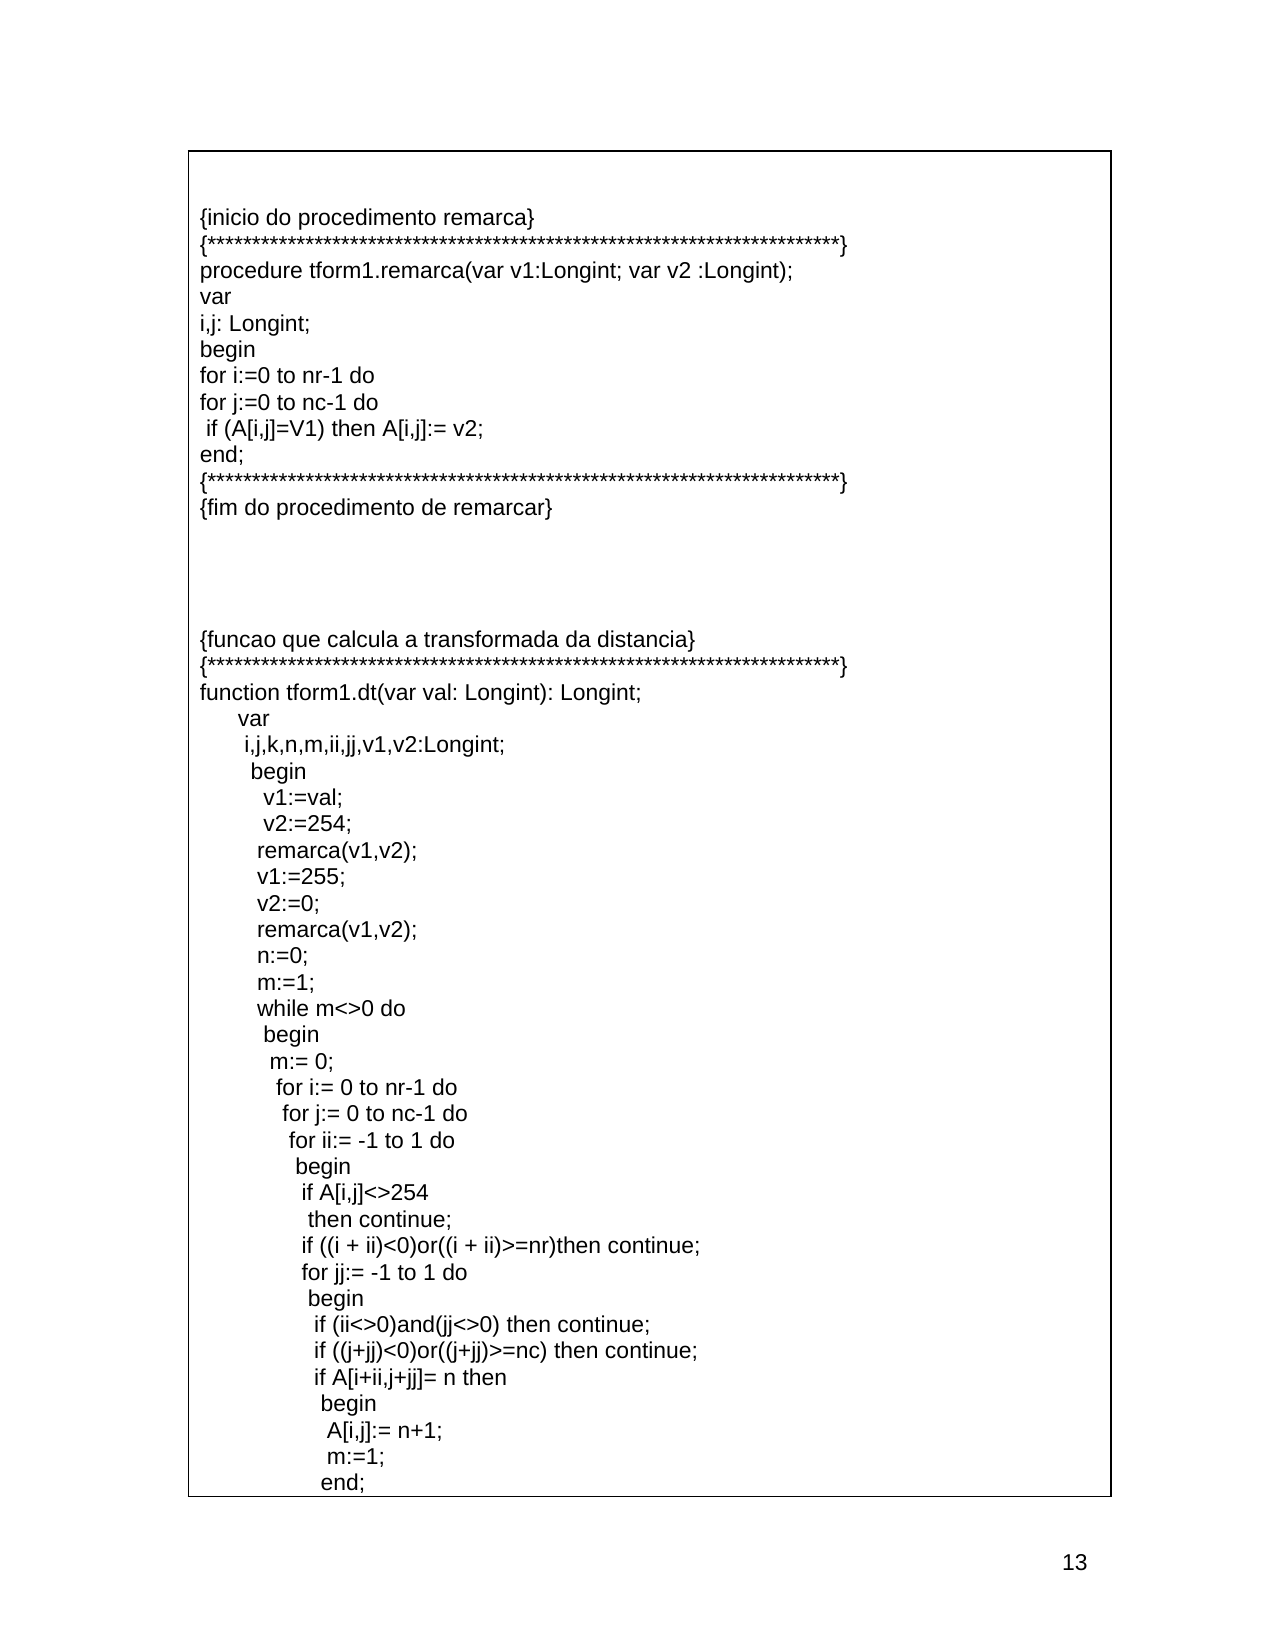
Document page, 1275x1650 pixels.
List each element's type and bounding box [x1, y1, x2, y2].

table_header [189, 152, 1110, 1496]
